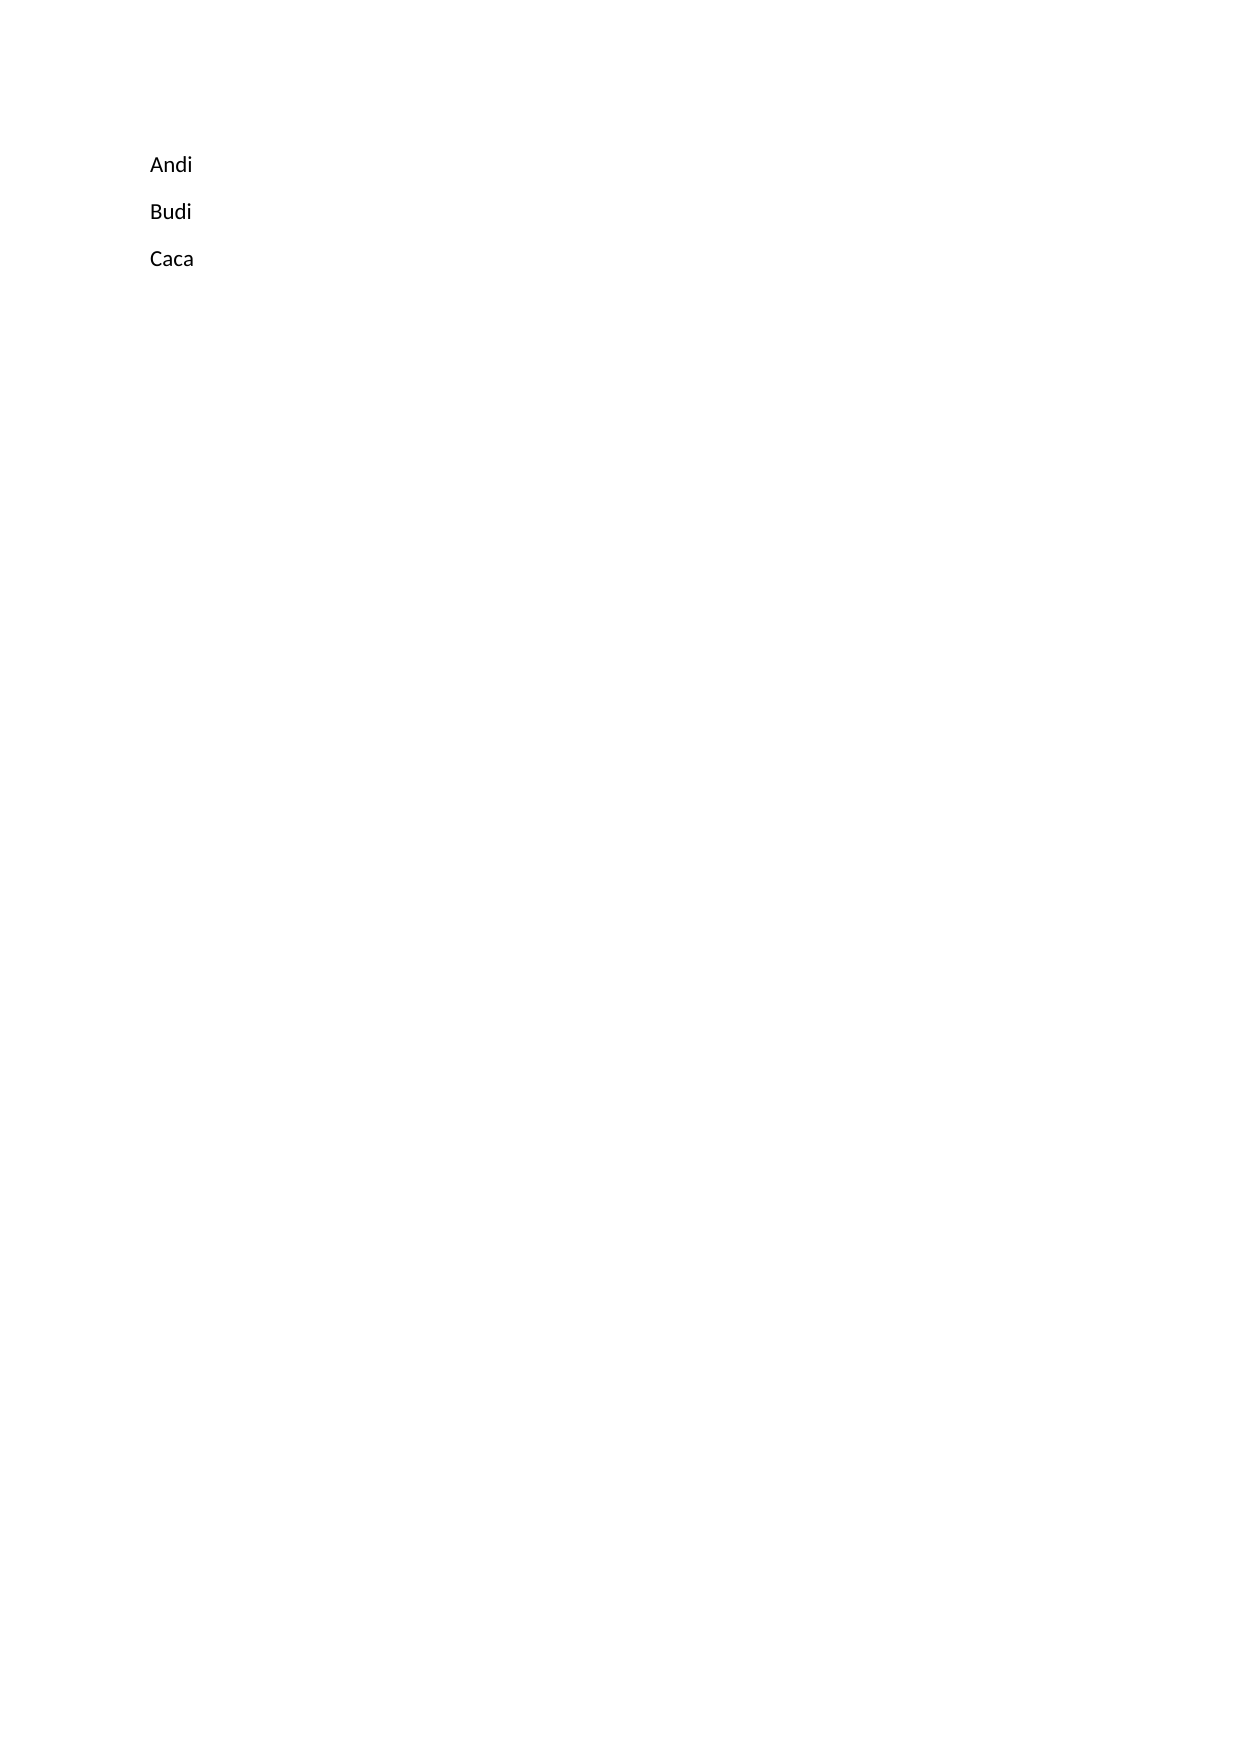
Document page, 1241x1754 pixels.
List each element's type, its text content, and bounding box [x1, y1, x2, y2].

text Andi [150, 150, 1090, 178]
text Caca [150, 244, 1090, 272]
text Budi [150, 197, 1090, 225]
